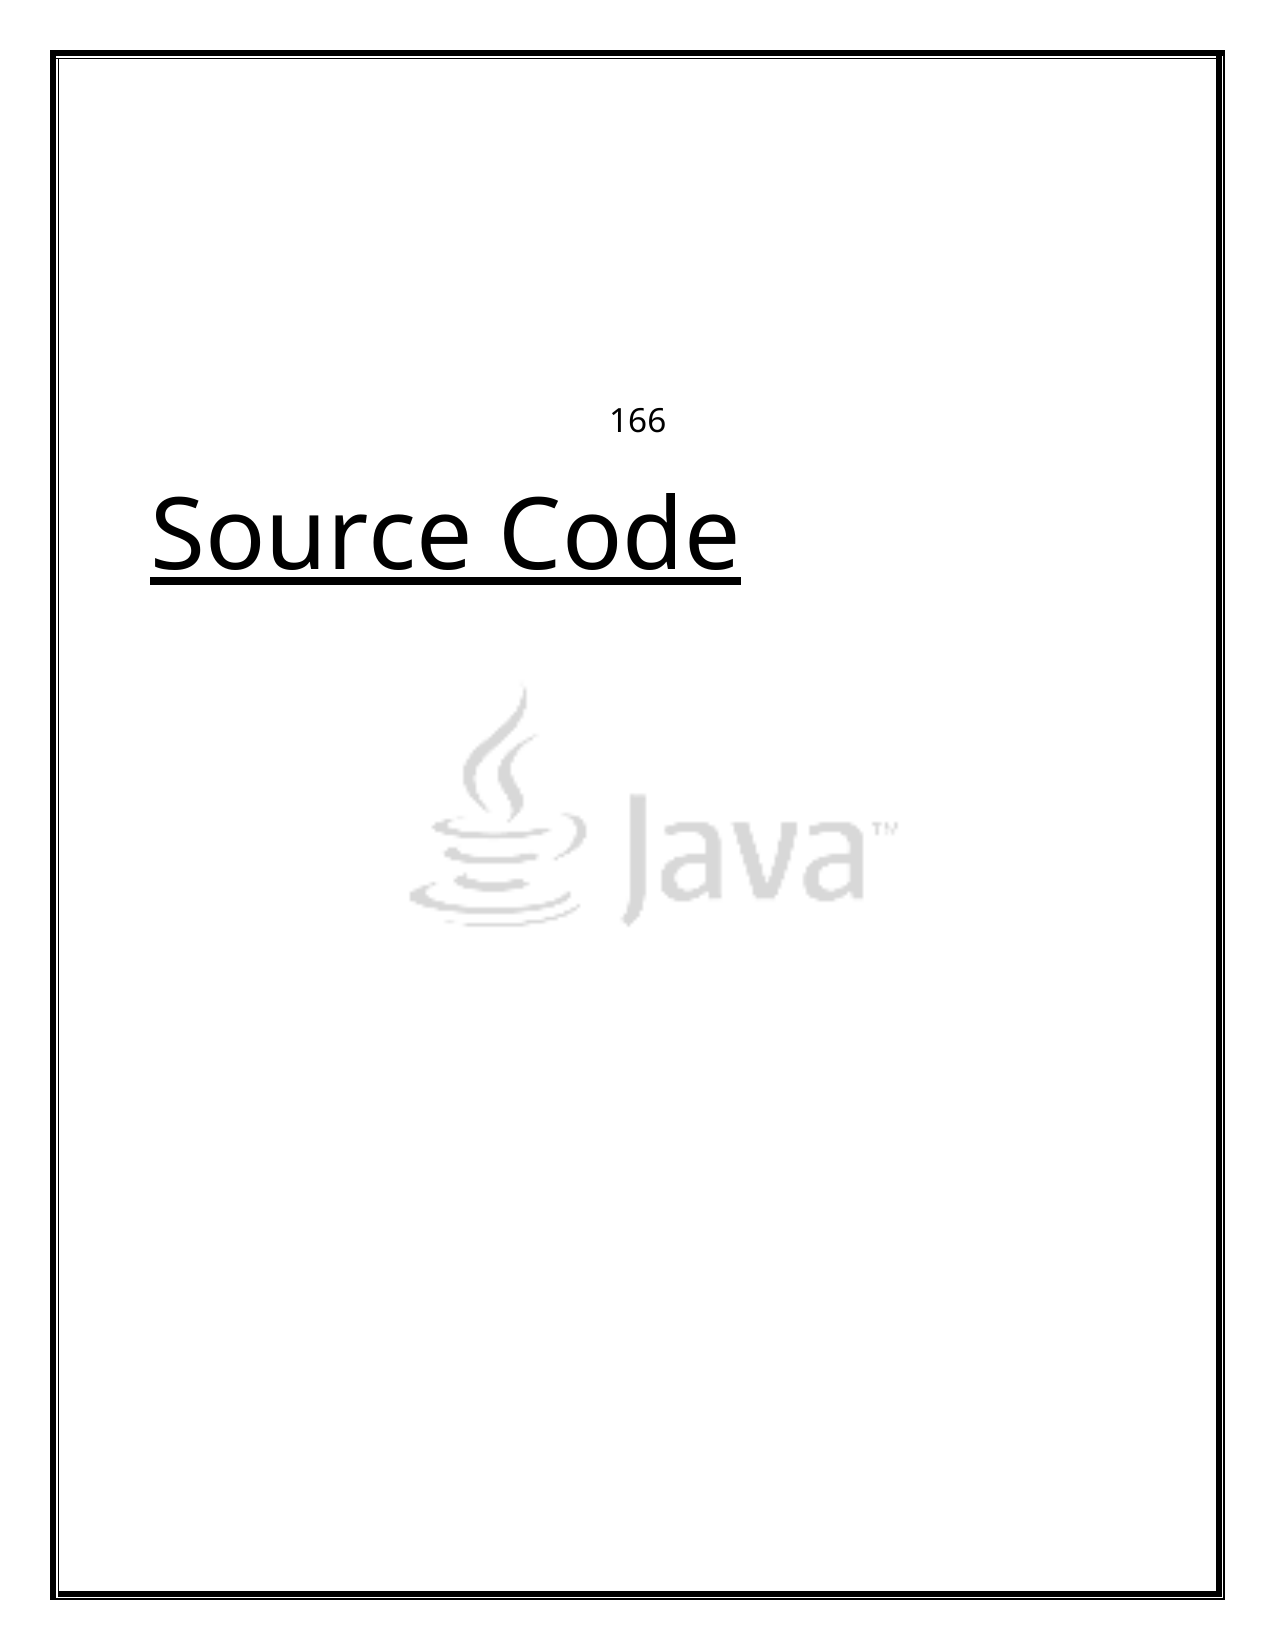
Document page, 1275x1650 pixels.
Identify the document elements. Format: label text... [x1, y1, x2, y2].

text Source Code [150, 463, 1125, 599]
text 166 [150, 397, 1125, 443]
